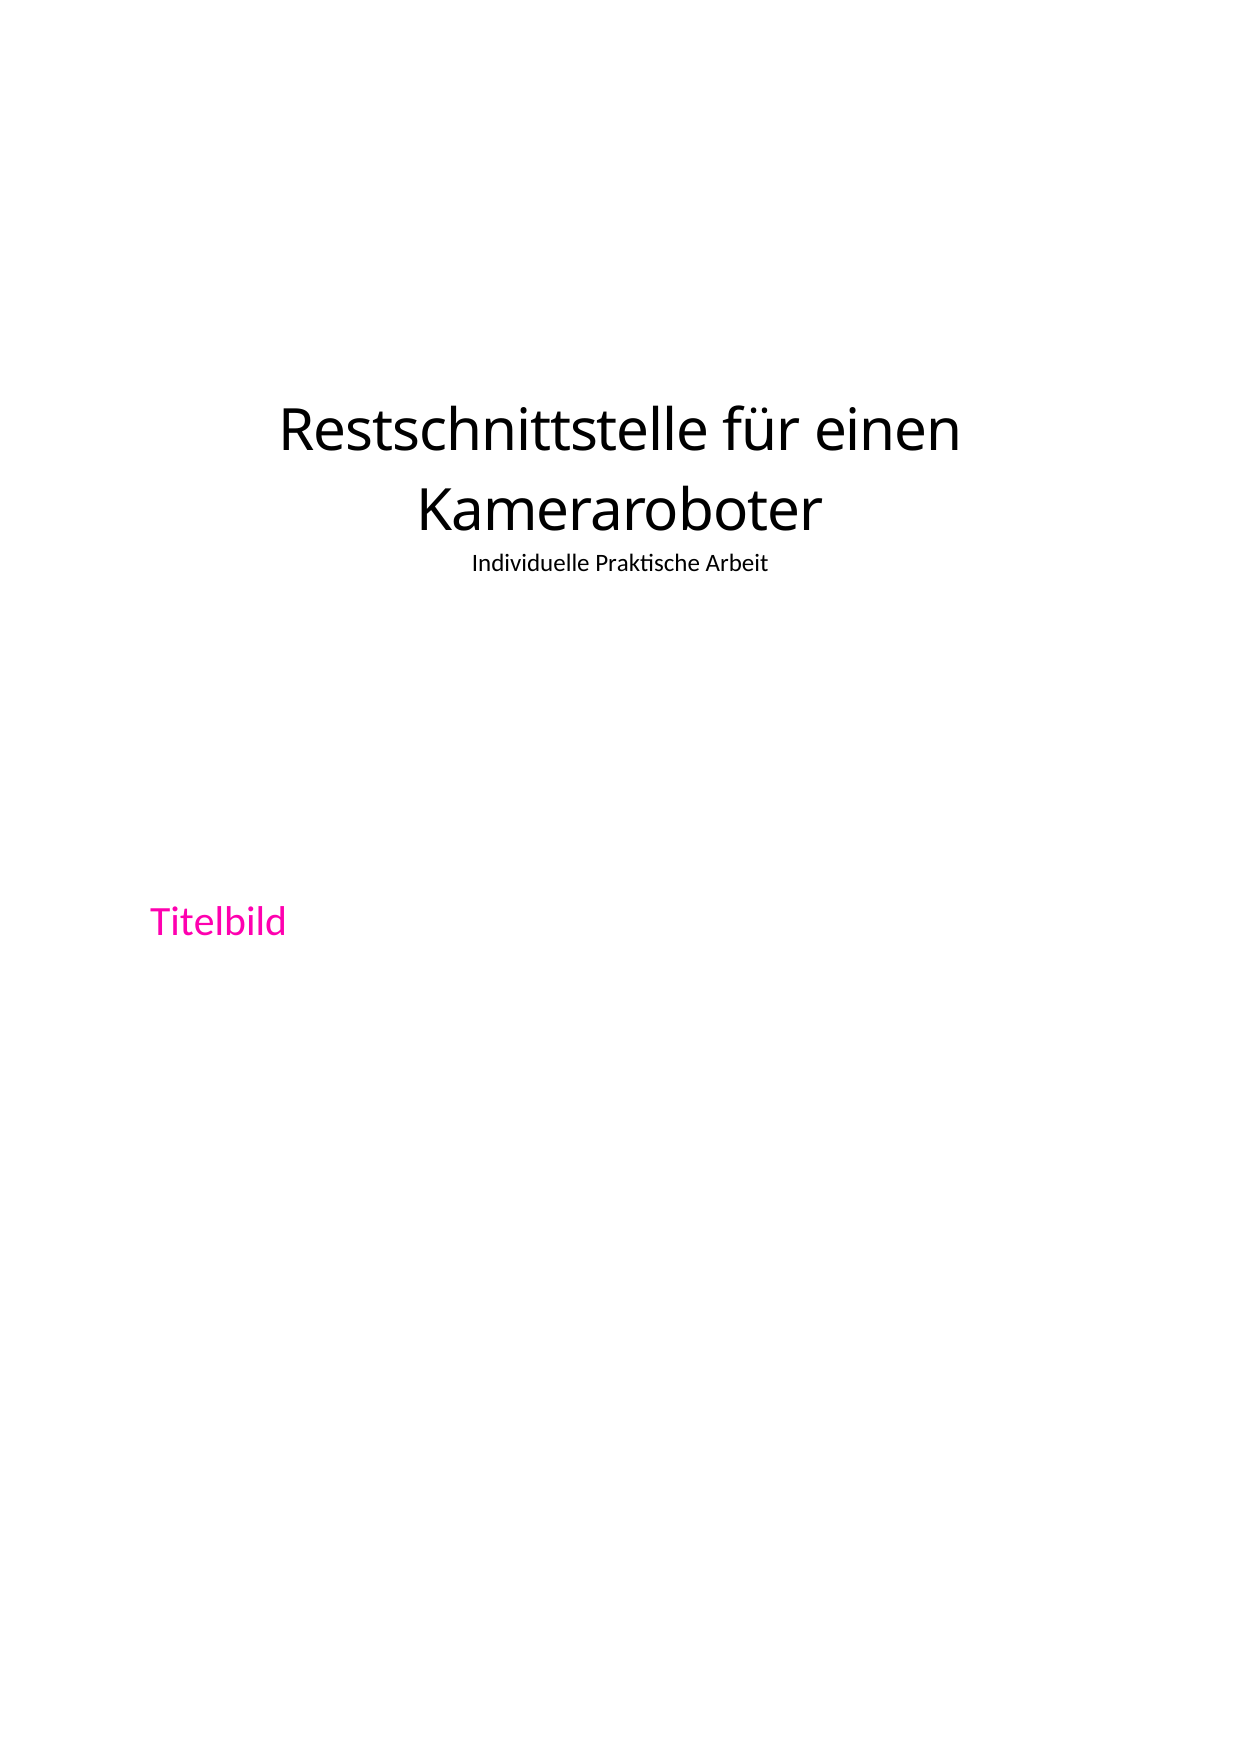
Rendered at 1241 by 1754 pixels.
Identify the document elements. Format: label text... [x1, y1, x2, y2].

text Individuelle Praktische Arbeit [150, 547, 1090, 578]
title Restschnittstelle für einen Kameraroboter [150, 150, 1090, 547]
text Titelbild [150, 894, 1090, 945]
